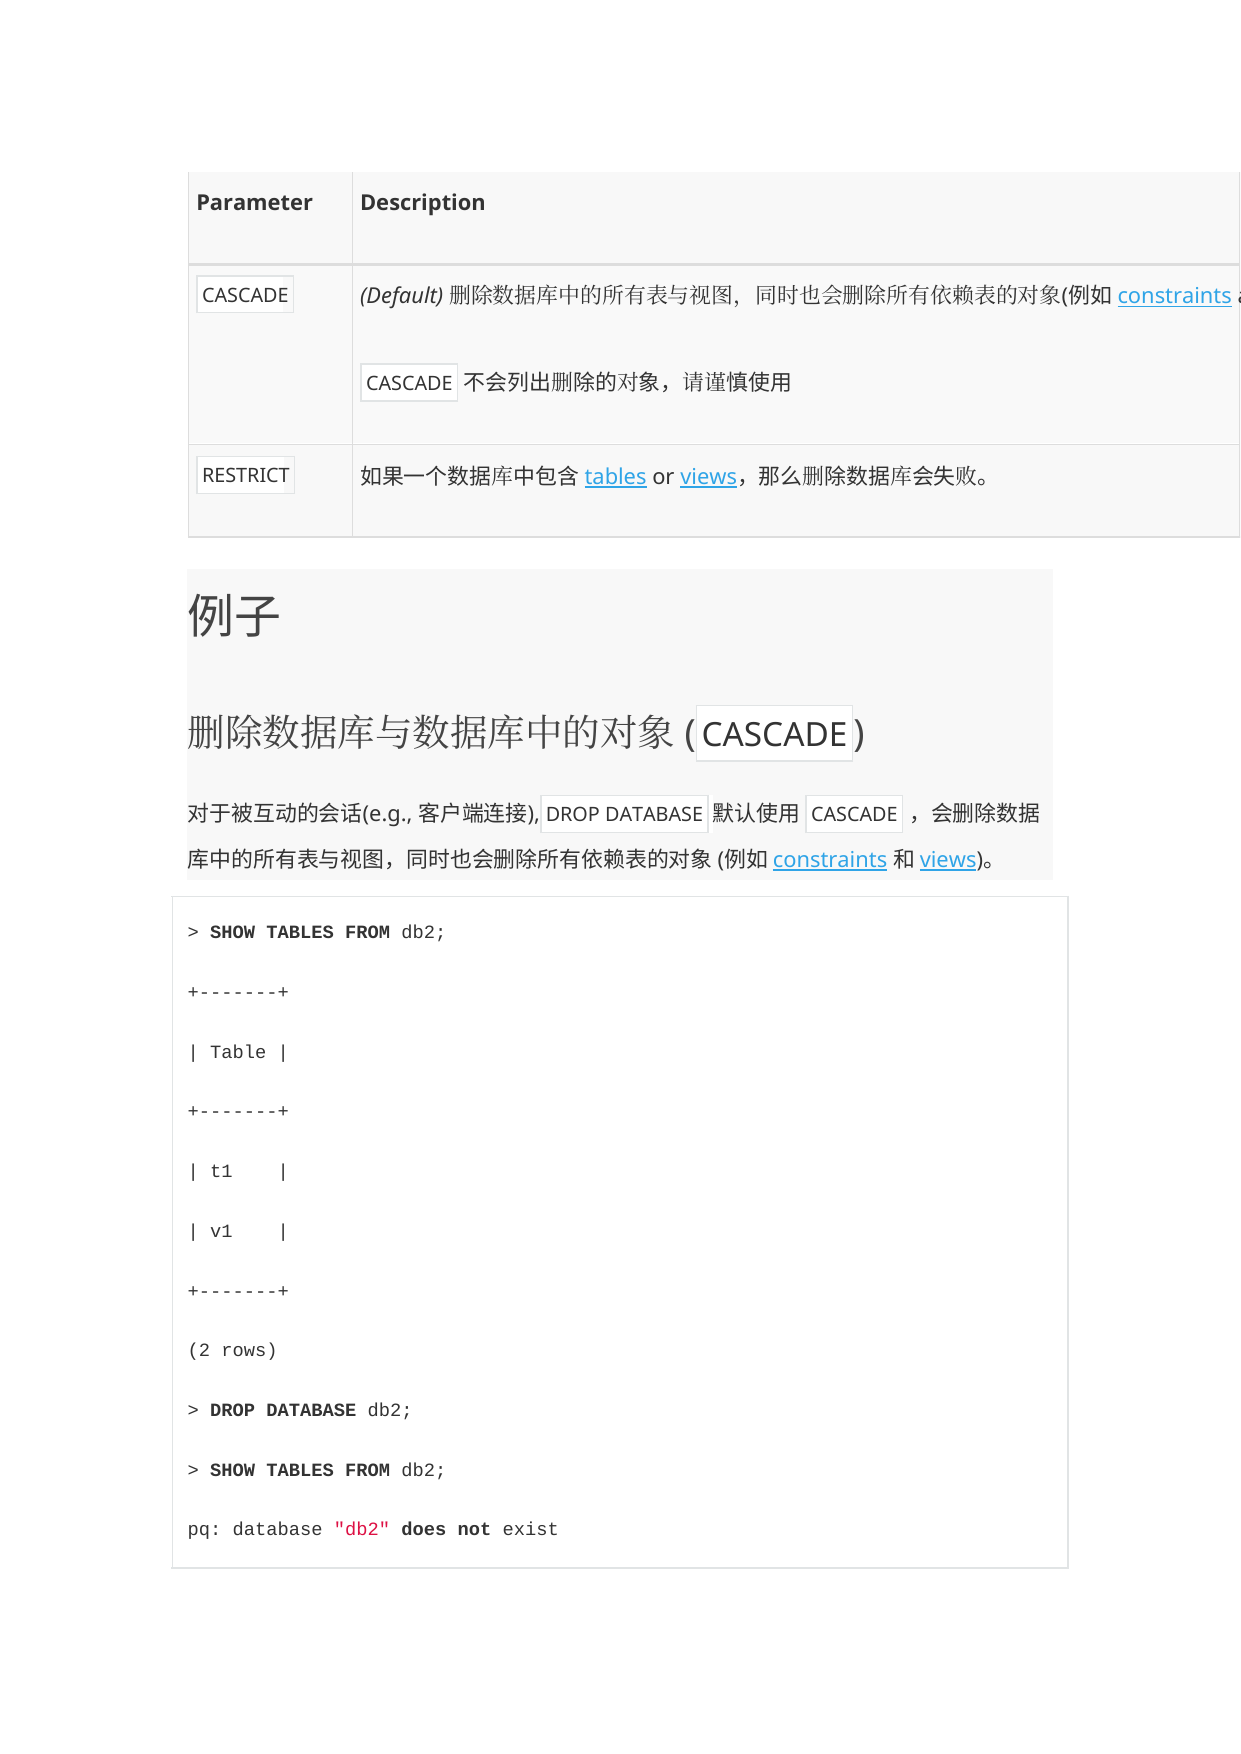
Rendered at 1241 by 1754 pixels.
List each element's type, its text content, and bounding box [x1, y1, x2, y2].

text 对于被互动的会话(e.g., 客户端连接),DROP DATABASE默认使用 CASCADE ，会删除数据库中的所有表与视图，同时也会删除所有依赖表的对象 (例如 constraints 和 views)。 [187, 792, 1053, 880]
table_header Description [353, 172, 1239, 263]
text (2 rows) [173, 1313, 1067, 1373]
table_cell RESTRICT [189, 445, 352, 536]
text | Table | [173, 1015, 1067, 1075]
table_cell (Default) 删除数据库中的所有表与视图，同时也会删除所有依赖表的对象(例如 constraints and views)。 CASCADE 不会列出删除的对象，请谨慎使用 [353, 266, 1239, 443]
table_cell CASCADE [189, 266, 352, 443]
text > SHOW TABLES FROM db2; [173, 1433, 1067, 1493]
text +-------+ [173, 1254, 1067, 1313]
table_cell 如果一个数据库中包含 tables or views，那么删除数据库会失败。 [353, 445, 1239, 536]
text | t1 | [173, 1134, 1067, 1194]
text +-------+ [173, 1075, 1067, 1134]
text > DROP DATABASE db2; [173, 1373, 1067, 1433]
text > SHOW TABLES FROM db2; [173, 897, 1067, 955]
text 例子 [187, 569, 1053, 657]
table_header Parameter [189, 172, 352, 263]
text +-------+ [173, 955, 1067, 1015]
text pq: database "db2" does not exist [173, 1493, 1067, 1567]
text | v1 | [173, 1194, 1067, 1254]
text 删除数据库与数据库中的对象 (CASCADE) [187, 688, 1053, 776]
